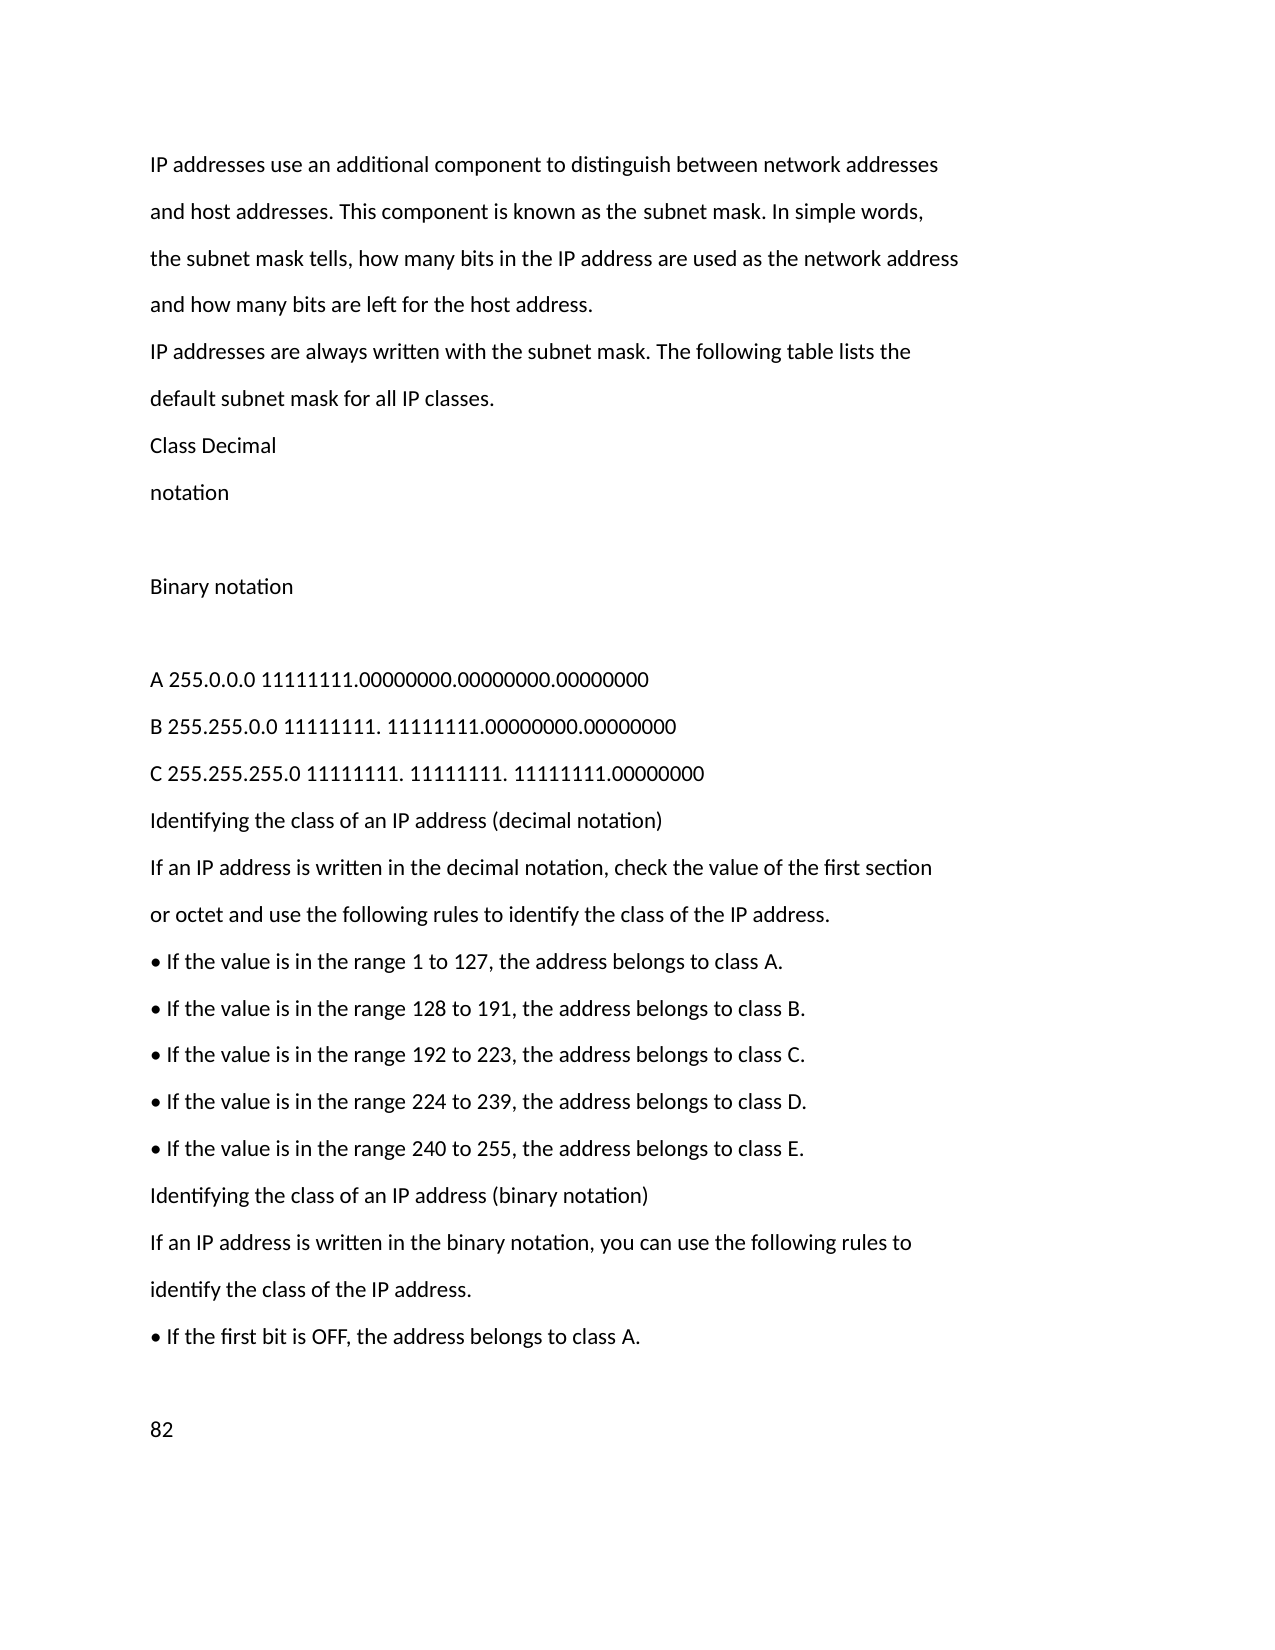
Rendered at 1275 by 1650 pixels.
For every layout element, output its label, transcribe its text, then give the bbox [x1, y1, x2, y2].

text B 255.255.0.0 11111111. 11111111.00000000.00000000 [150, 712, 1125, 741]
text the subnet mask tells, how many bits in the IP address are used as the network address [150, 244, 1125, 272]
text • If the value is in the range 1 to 127, the address belongs to class A. [150, 947, 1125, 975]
text 82 [150, 1416, 1125, 1444]
text Class Decimal [150, 431, 1125, 459]
text Identifying the class of an IP address (decimal notation) [150, 806, 1125, 834]
text • If the value is in the range 128 to 191, the address belongs to class B. [150, 994, 1125, 1022]
text • If the value is in the range 224 to 239, the address belongs to class D. [150, 1087, 1125, 1116]
text IP addresses use an additional component to distinguish between network addresses [150, 150, 1125, 178]
text Binary notation [150, 572, 1125, 600]
text default subnet mask for all IP classes. [150, 384, 1125, 412]
text • If the value is in the range 192 to 223, the address belongs to class C. [150, 1041, 1125, 1069]
text Identifying the class of an IP address (binary notation) [150, 1181, 1125, 1209]
text A 255.0.0.0 11111111.00000000.00000000.00000000 [150, 666, 1125, 694]
text identify the class of the IP address. [150, 1275, 1125, 1303]
text and how many bits are left for the host address. [150, 291, 1125, 319]
text or octet and use the following rules to identify the class of the IP address. [150, 900, 1125, 928]
text • If the value is in the range 240 to 255, the address belongs to class E. [150, 1134, 1125, 1162]
text notation [150, 478, 1125, 506]
text If an IP address is written in the binary notation, you can use the following rules to [150, 1228, 1125, 1256]
text C 255.255.255.0 11111111. 11111111. 11111111.00000000 [150, 759, 1125, 787]
text and host addresses. This component is known as the subnet mask. In simple words, [150, 197, 1125, 225]
text • If the first bit is OFF, the address belongs to class A. [150, 1322, 1125, 1350]
text If an IP address is written in the decimal notation, check the value of the first section [150, 853, 1125, 881]
text IP addresses are always written with the subnet mask. The following table lists the [150, 337, 1125, 366]
